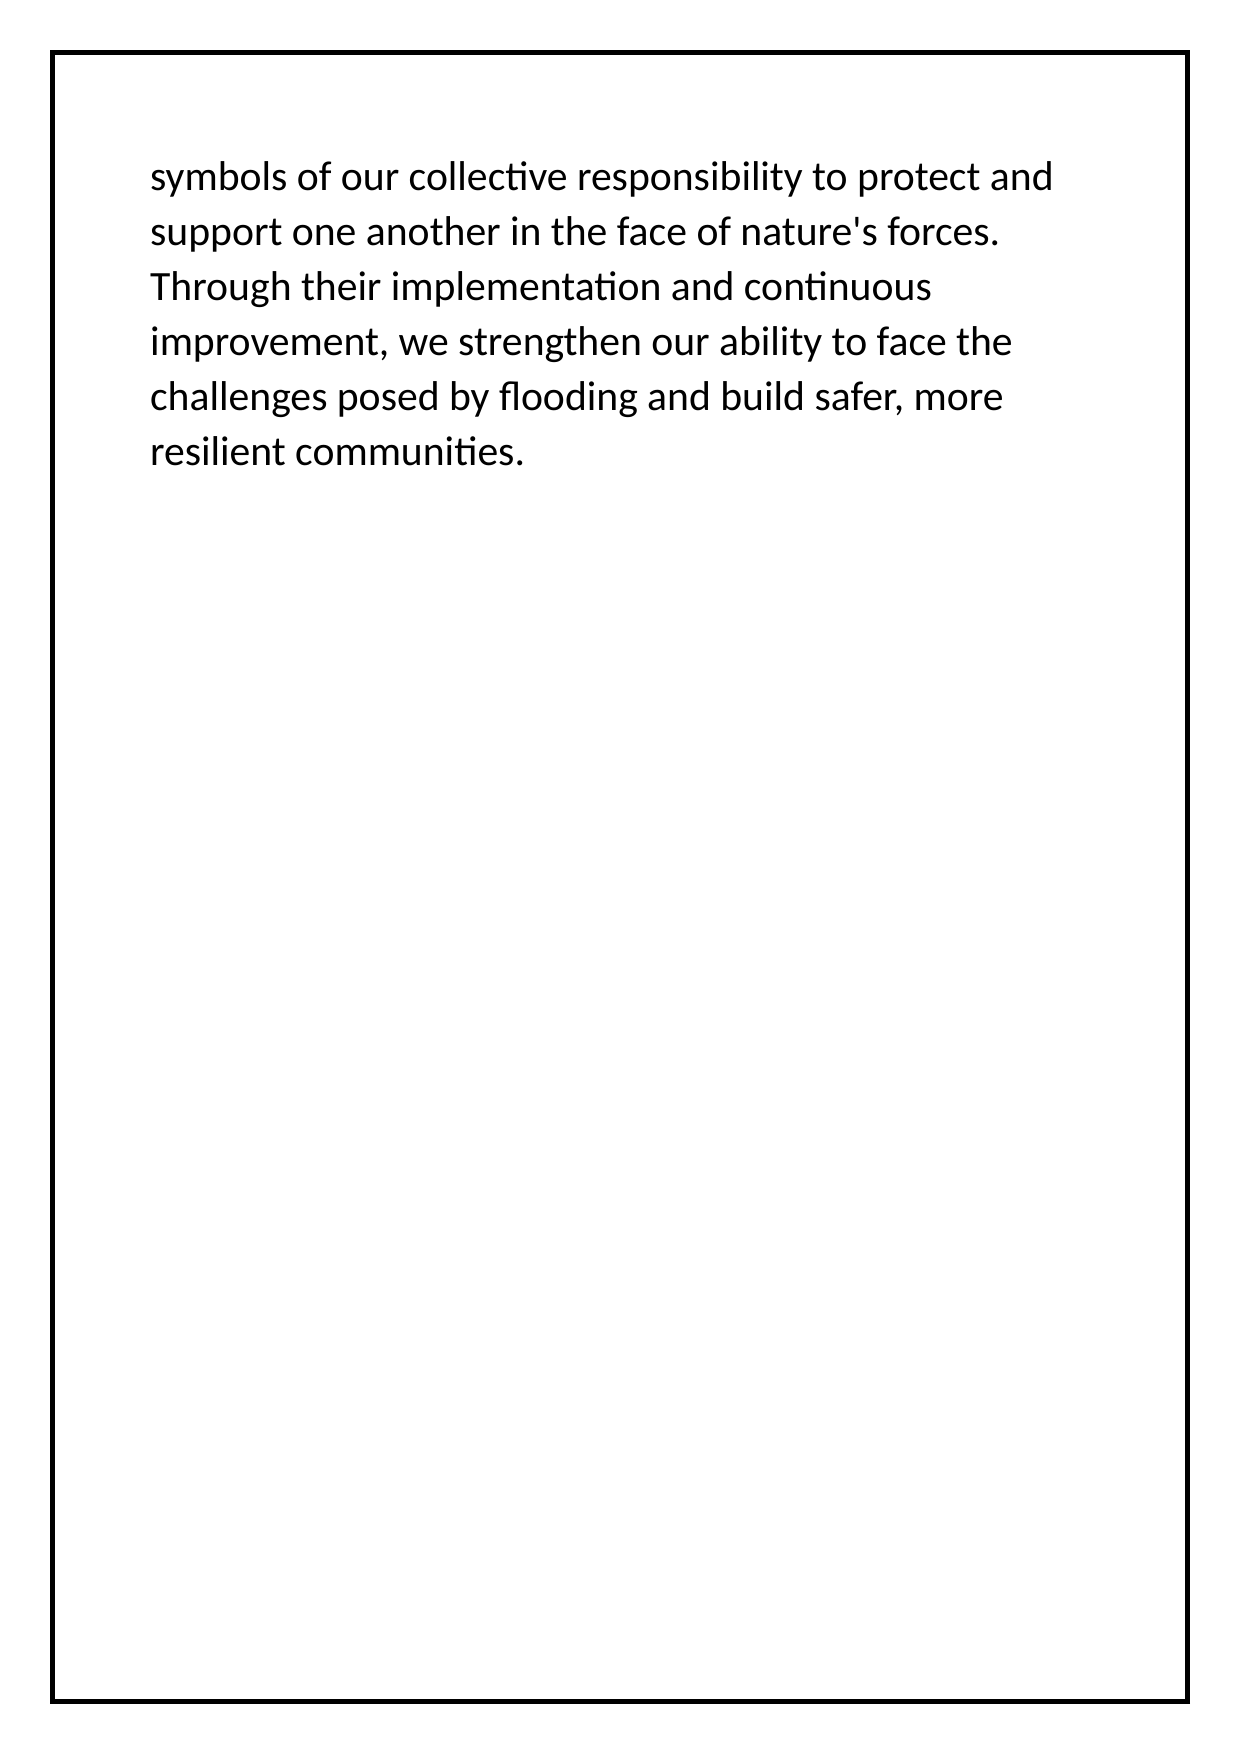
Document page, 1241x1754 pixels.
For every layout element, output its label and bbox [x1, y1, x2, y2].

text [150, 150, 1090, 475]
